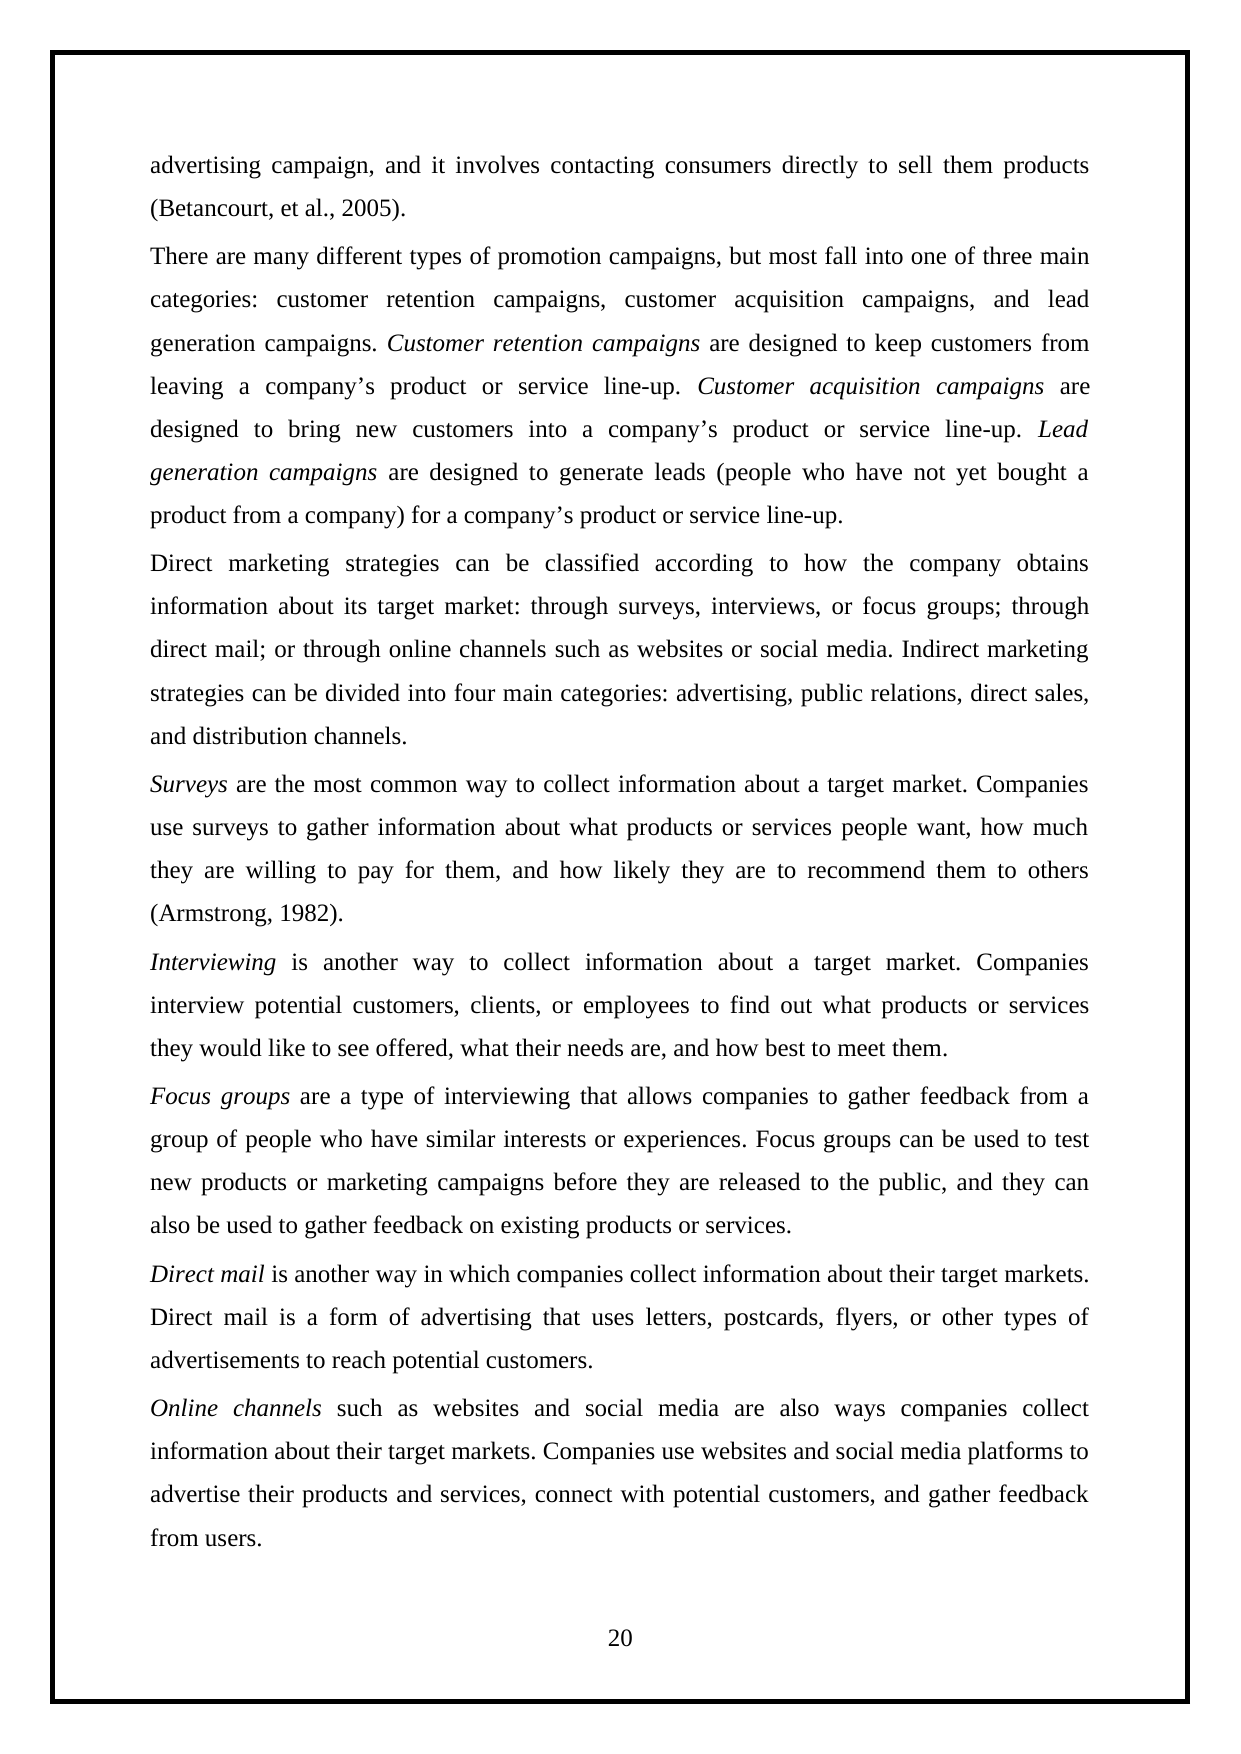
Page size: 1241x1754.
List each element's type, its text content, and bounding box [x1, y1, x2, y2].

text Surveys are the most common way to collect information about a target market. Companies use surveys to gather information about what products or services people want, how much they are willing to pay for them, and how likely they are to recommend them to others. [150, 769, 1090, 927]
text Online channels such as websites and social media are also ways companies collect information about their target markets. Companies use websites and social media platforms to advertise their products and services, connect with potential customers, and gather feedback from users. [150, 1393, 1090, 1551]
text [150, 150, 1090, 222]
text Interviewing is another way to collect information about a target market. Companies interview potential customers, clients, or employees to find out what products or services they would like to see offered, what their needs are, and how best to meet them. [150, 947, 1090, 1062]
text There are many different types of promotion campaigns, but most fall into one of three main categories: customer retention campaigns, customer acquisition campaigns, and lead generation campaigns. Customer retention campaigns are designed to keep customers from leaving a company’s product or service line-up. Customer acquisition campaigns are designed to bring new customers into a company’s product or service line-up. Lead generation campaigns are designed to generate leads (people who have not yet bought a product from a company) for a company’s product or service line-up. [150, 241, 1090, 529]
text Direct mail is another way in which companies collect information about their target markets. Direct mail is a form of advertising that uses letters, postcards, flyers, or other types of advertisements to reach potential customers. [150, 1259, 1090, 1374]
text Focus groups are a type of interviewing that allows companies to gather feedback from a group of people who have similar interests or experiences. Focus groups can be used to test new products or marketing campaigns before they are released to the public, and they can also be used to gather feedback on existing products or services. [150, 1081, 1090, 1239]
text Direct marketing strategies can be classified according to how the company obtains information about its target market: through surveys, interviews, or focus groups; through direct mail; or through online channels such as websites or social media. Indirect marketing strategies can be divided into four main categories: advertising, public relations, direct sales, and distribution channels. [150, 548, 1090, 749]
